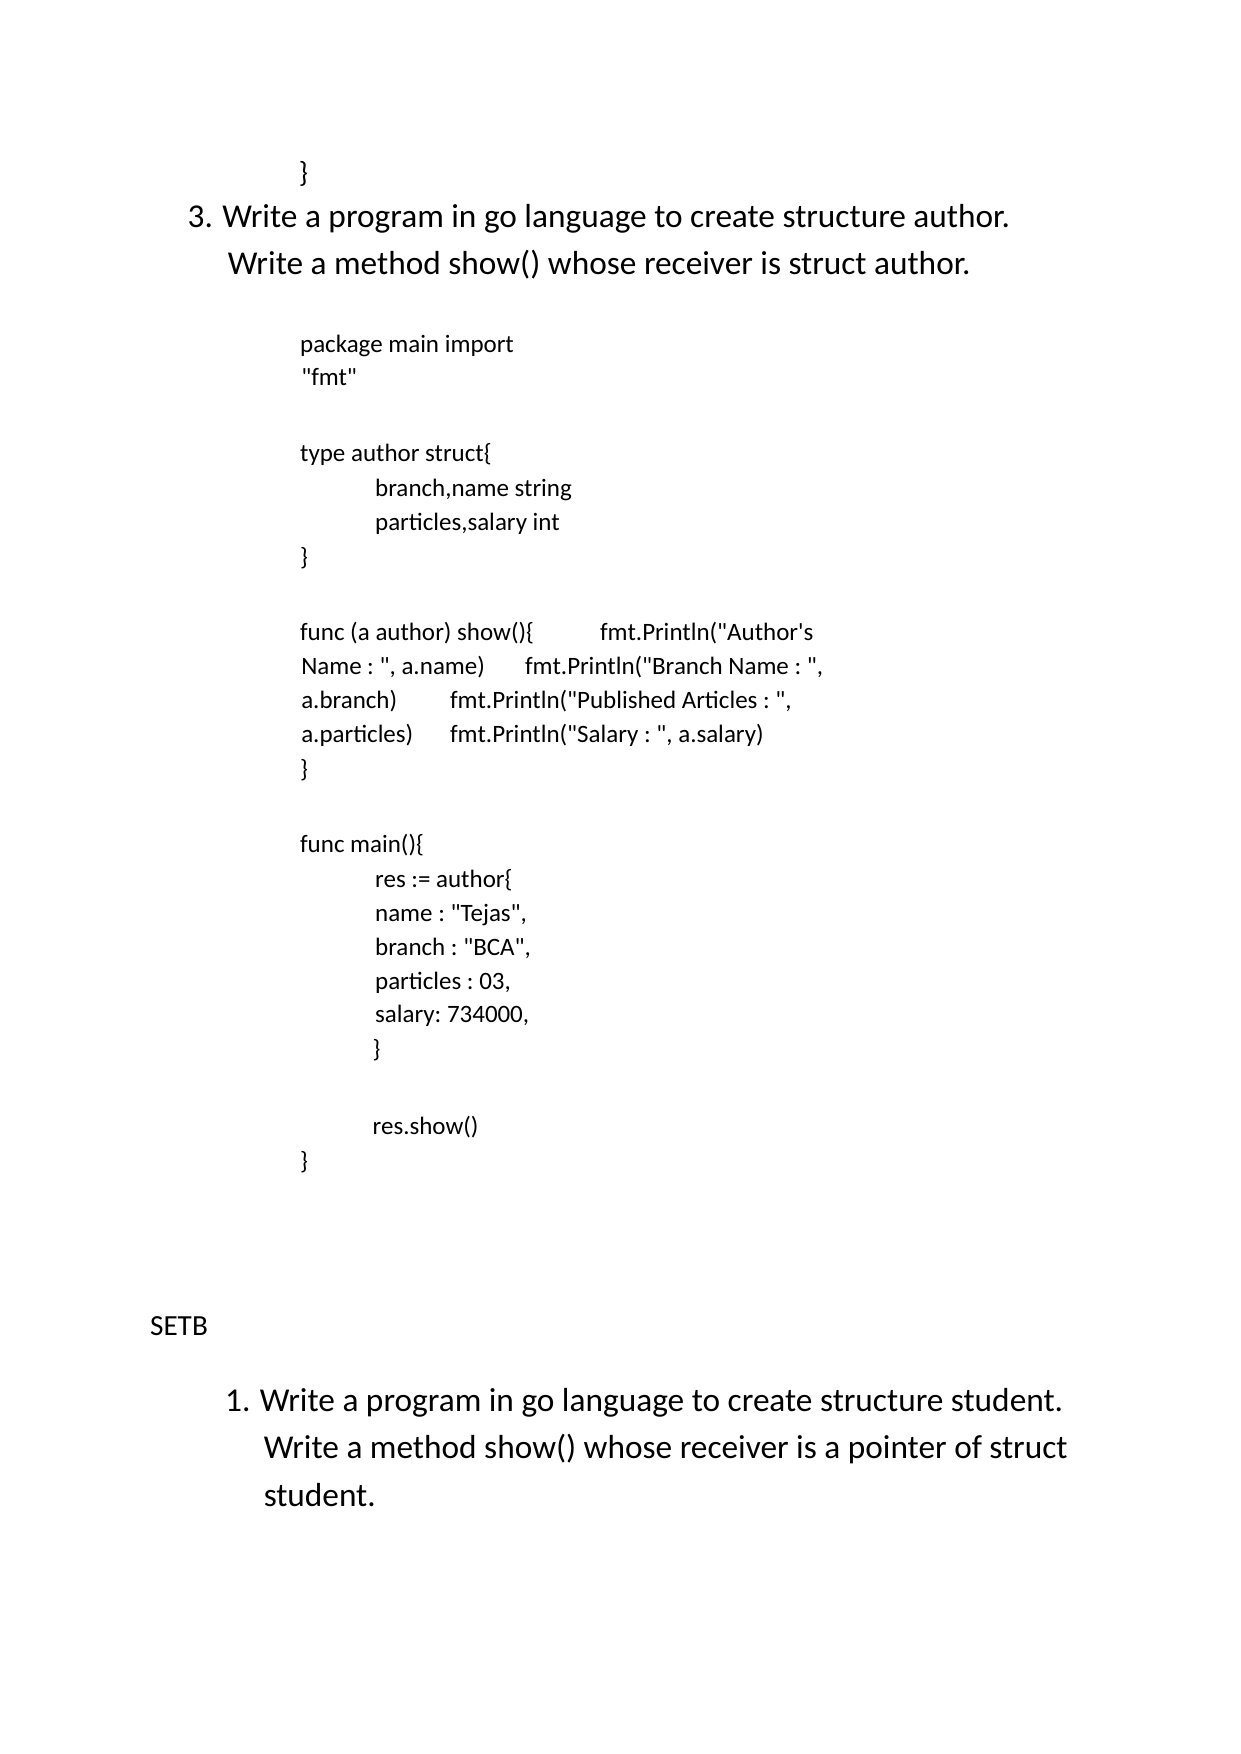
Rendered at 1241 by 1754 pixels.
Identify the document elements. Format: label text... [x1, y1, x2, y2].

text type author struct{ [300, 437, 991, 468]
text res := author{ name : "Tejas", branch : "BCA", particles : 03, salary: 734000, [300, 863, 606, 1029]
text SETB [150, 1307, 1062, 1343]
text } [300, 753, 991, 783]
text 1. Write a program in go language to create structure student. Write a method show() whose receiver is a pointer of struct student. [225, 1378, 1090, 1514]
text Write a method show() whose receiver is struct author. [150, 242, 1049, 283]
text } [150, 1033, 1090, 1064]
text } [298, 154, 1062, 190]
text package main import "fmt" [300, 328, 514, 392]
text } [300, 1145, 991, 1176]
text func main(){ [300, 828, 991, 859]
text } [300, 541, 991, 571]
text branch,name string particles,salary int [300, 472, 731, 536]
text res.show() [150, 1111, 1090, 1141]
text 3. Write a program in go language to create structure author. [187, 195, 1090, 236]
text func (a author) show(){ fmt.Println("Author's Name : ", a.name) fmt.Println("Branch Name : ", a.branch) fmt.Println("Published Articles : ", a.particles) fmt.Println("Salary : ", a.salary) [300, 616, 835, 748]
